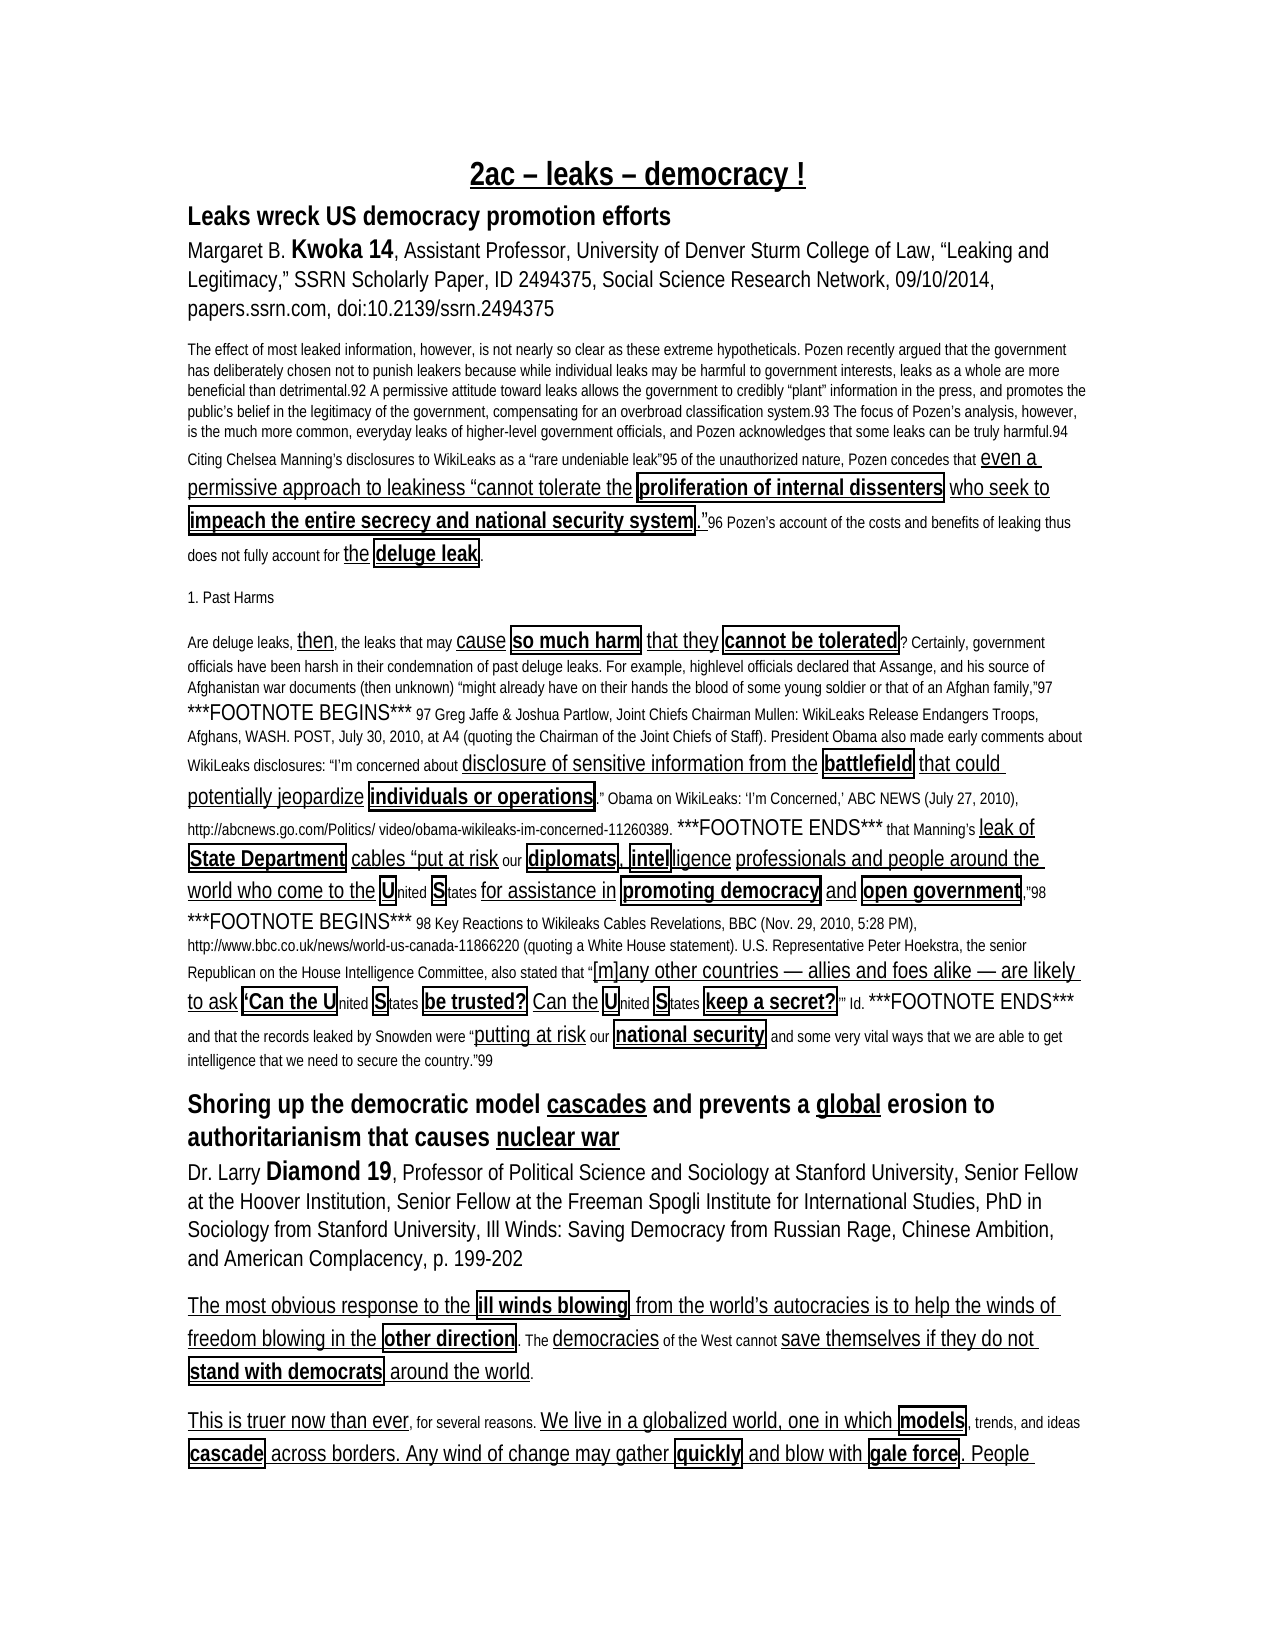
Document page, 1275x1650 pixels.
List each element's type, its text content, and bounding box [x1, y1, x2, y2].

text Margaret B. Kwoka 14, Assistant Professor, University of Denver Sturm College of Law, “Leaking and Legitimacy,” SSRN Scholarly Paper, ID 2494375, Social Science Research Network, 09/10/2014, papers.ssrn.com, doi:10.2139/ssrn.2494375 [187, 233, 1087, 321]
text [187, 1405, 1087, 1469]
text The effect of most leaked information, however, is not nearly so clear as these extreme hypotheticals. Pozen recently argued that the government has deliberately chosen not to punish leakers because while individual leaks may be harmful to government interests, leaks as a whole are more beneficial than detrimental.92 A permissive attitude toward leaks allows the government to credibly “plant” information in the press, and promotes the public’s belief in the legitimacy of the government, compensating for an overbroad classification system.93 The focus of Pozen’s analysis, however, is the much more common, everyday leaks of higher-level government officials, and Pozen acknowledges that some leaks can be truly harmful.94 Citing Chelsea Manning’s disclosures to WikiLeaks as a “rare undeniable leak”95 of the unauthorized nature, Pozen concedes that even a permissive approach to leakiness “cannot tolerate the proliferation of internal dissenters who seek to impeach the entire secrecy and national security system.”96 Pozen’s account of the costs and benefits of leaking thus does not fully account for the deluge leak. [187, 340, 1087, 568]
text Dr. Larry Diamond 19, Professor of Political Science and Sociology at Stanford University, Senior Fellow at the Hoover Institution, Senior Fellow at the Freeman Spogli Institute for International Studies, PhD in Sociology from Stanford University, Ill Winds: Saving Democracy from Russian Rage, Chinese Ambition, and American Complacency, p. 199-202 [187, 1155, 1087, 1271]
subtitle Shoring up the democratic model cascades and prevents a global erosion to authoritarianism that causes nuclear war [187, 1088, 1087, 1152]
text 1. Past Harms [187, 588, 1087, 607]
text The most obvious response to the ill winds blowing from the world’s autocracies is to help the winds of freedom blowing in the other direction. The democracies of the West cannot save themselves if they do not stand with democrats around the world. [187, 1290, 1087, 1386]
subtitle 2ac – leaks – democracy ! [187, 154, 1087, 192]
text Are deluge leaks, then, the leaks that may cause so much harm that they cannot be tolerated? Certainly, government officials have been harsh in their condemnation of past deluge leaks. For example, highlevel officials declared that Assange, and his source of Afghanistan war documents (then unknown) “might already have on their hands the blood of some young soldier or that of an Afghan family,”97 ***FOOTNOTE BEGINS*** 97 Greg Jaffe & Joshua Partlow, Joint Chiefs Chairman Mullen: WikiLeaks Release Endangers Troops, Afghans, WASH. POST, July 30, 2010, at A4 (quoting the Chairman of the Joint Chiefs of Staff). President Obama also made early comments about WikiLeaks disclosures: “I’m concerned about disclosure of sensitive information from the battlefield that could potentially jeopardize individuals or operations.” Obama on WikiLeaks: ‘I’m Concerned,’ ABC NEWS (July 27, 2010), http://abcnews.go.com/Politics/ video/obama-wikileaks-im-concerned-11260389. ***FOOTNOTE ENDS*** that Manning’s leak of State Department cables “put at risk our diplomats, intelligence professionals and people around the world who come to the United States for assistance in promoting democracy and open government,”98 ***FOOTNOTE BEGINS*** 98 Key Reactions to Wikileaks Cables Revelations, BBC (Nov. 29, 2010, 5:28 PM), http://www.bbc.co.uk/news/world-us-canada-11866220 (quoting a White House statement). U.S. Representative Peter Hoekstra, the senior Republican on the House Intelligence Committee, also stated that “[m]any other countries — allies and foes alike — are likely to ask ‘Can the United States be trusted? Can the United States keep a secret?’” Id. ***FOOTNOTE ENDS*** and that the records leaked by Snowden were “putting at risk our national security and some very vital ways that we are able to get intelligence that we need to secure the country.”99 [187, 625, 1087, 1070]
subtitle Leaks wreck US democracy promotion efforts [187, 199, 1087, 231]
